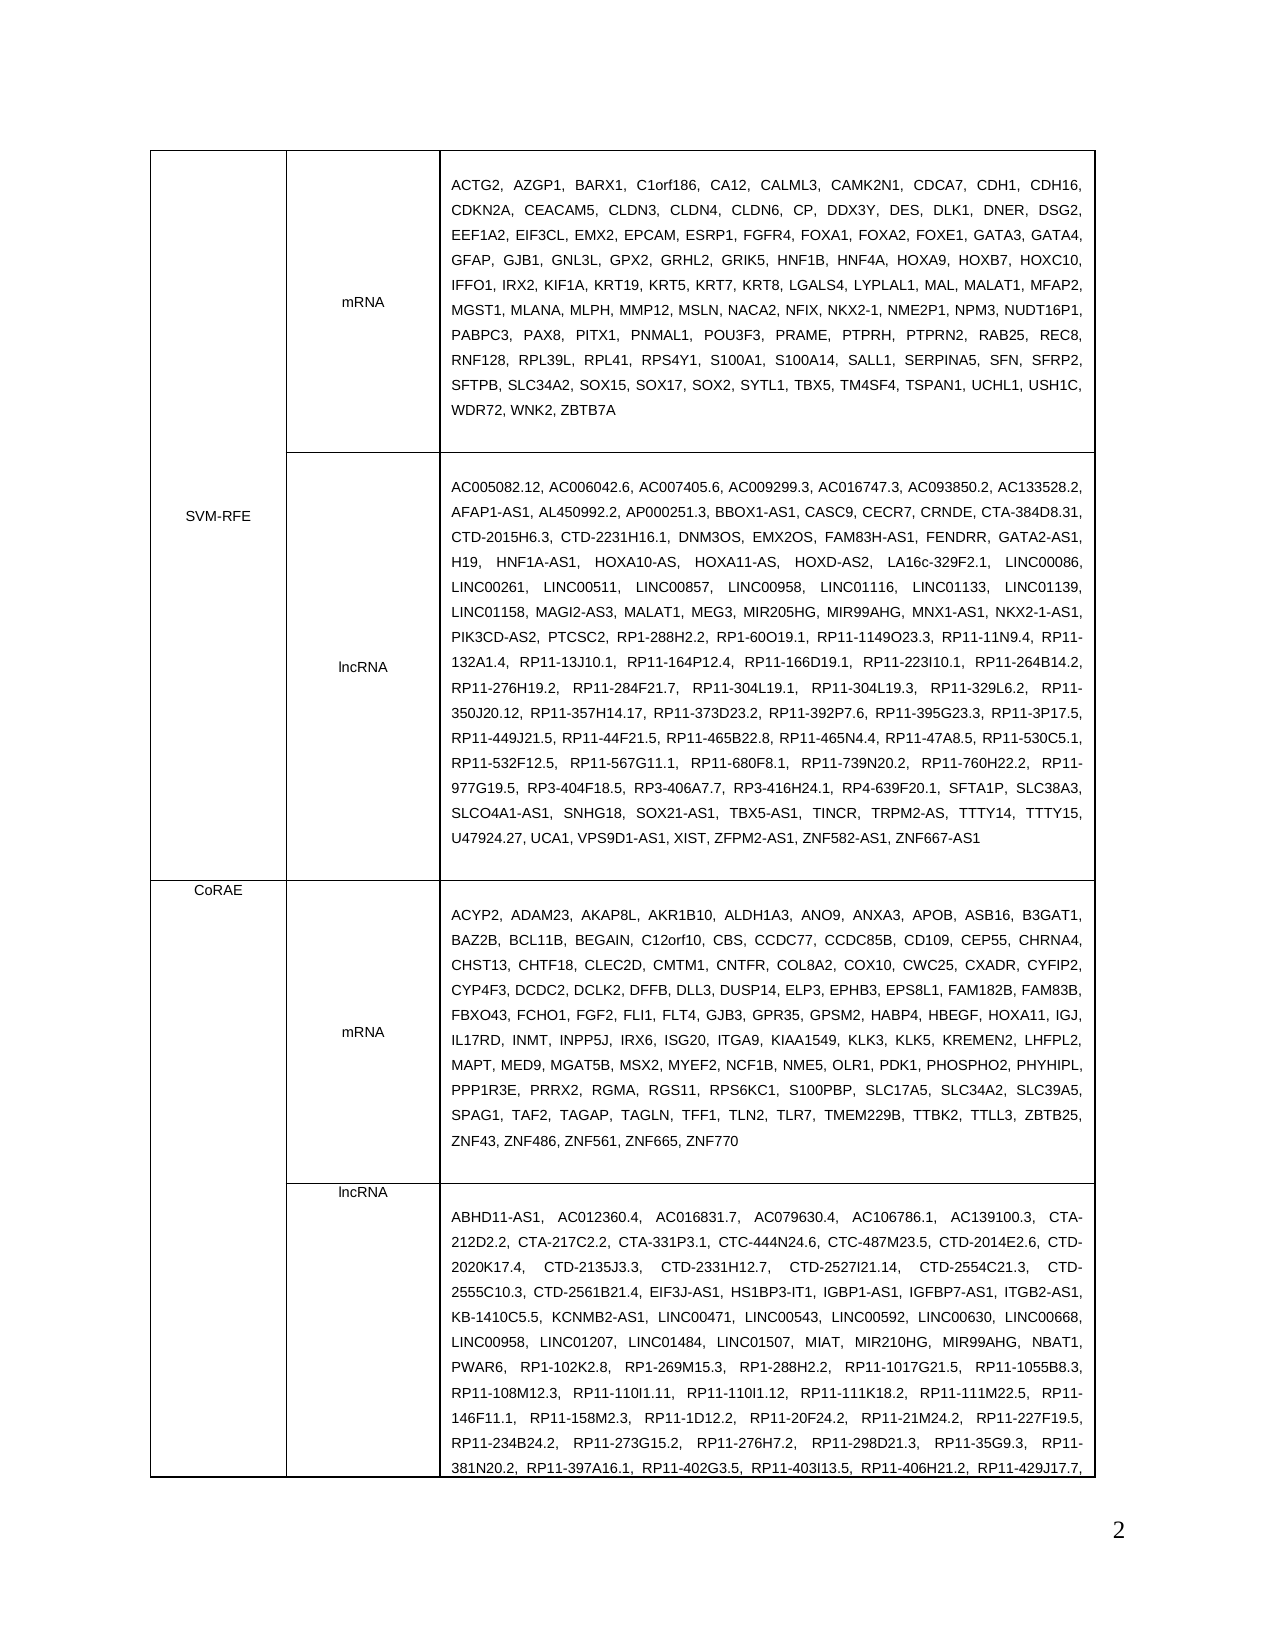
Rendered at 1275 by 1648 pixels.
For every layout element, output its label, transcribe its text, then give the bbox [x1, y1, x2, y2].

table_cell lncRNA [287, 453, 439, 880]
table_cell SVM-RFE [151, 151, 286, 880]
table_cell mRNA [287, 151, 439, 452]
table_cell AC005082.12, AC006042.6, AC007405.6, AC009299.3, AC016747.3, AC093850.2, AC133528.2, AFAP1-AS1, AL450992.2, AP000251.3, BBOX1-AS1, CASC9, CECR7, CRNDE, CTA-384D8.31, CTD-2015H6.3, CTD-2231H16.1, DNM3OS, EMX2OS, FAM83H-AS1, FENDRR, GATA2-AS1, H19, HNF1A-AS1, HOXA10-AS, HOXA11-AS, HOXD-AS2, LA16c-329F2.1, LINC00086, LINC00261, LINC00511, LINC00857, LINC00958, LINC01116, LINC01133, LINC01139, LINC01158, MAGI2-AS3, MALAT1, MEG3, MIR205HG, MIR99AHG, MNX1-AS1, NKX2-1-AS1, PIK3CD-AS2, PTCSC2, RP1-288H2.2, RP1-60O19.1, RP11-1149O23.3, RP11-11N9.4, RP11-132A1.4, RP11-13J10.1, RP11-164P12.4, RP11-166D19.1, RP11-223I10.1, RP11-264B14.2, RP11-276H19.2, RP11-284F21.7, RP11-304L19.1, RP11-304L19.3, RP11-329L6.2, RP11-350J20.12, RP11-357H14.17, RP11-373D23.2, RP11-392P7.6, RP11-395G23.3, RP11-3P17.5, RP11-449J21.5, RP11-44F21.5, RP11-465B22.8, RP11-465N4.4, RP11-47A8.5, RP11-530C5.1, RP11-532F12.5, RP11-567G11.1, RP11-680F8.1, RP11-739N20.2, RP11-760H22.2, RP11-977G19.5, RP3-404F18.5, RP3-406A7.7, RP3-416H24.1, RP4-639F20.1, SFTA1P, SLC38A3, SLCO4A1-AS1, SNHG18, SOX21-AS1, TBX5-AS1, TINCR, TRPM2-AS, TTTY14, TTTY15, U47924.27, UCA1, VPS9D1-AS1, XIST, ZFPM2-AS1, ZNF582-AS1, ZNF667-AS1 [441, 453, 1094, 880]
table_cell ACTG2, AZGP1, BARX1, C1orf186, CA12, CALML3, CAMK2N1, CDCA7, CDH1, CDH16, CDKN2A, CEACAM5, CLDN3, CLDN4, CLDN6, CP, DDX3Y, DES, DLK1, DNER, DSG2, EEF1A2, EIF3CL, EMX2, EPCAM, ESRP1, FGFR4, FOXA1, FOXA2, FOXE1, GATA3, GATA4, GFAP, GJB1, GNL3L, GPX2, GRHL2, GRIK5, HNF1B, HNF4A, HOXA9, HOXB7, HOXC10, IFFO1, IRX2, KIF1A, KRT19, KRT5, KRT7, KRT8, LGALS4, LYPLAL1, MAL, MALAT1, MFAP2, MGST1, MLANA, MLPH, MMP12, MSLN, NACA2, NFIX, NKX2-1, NME2P1, NPM3, NUDT16P1, PABPC3, PAX8, PITX1, PNMAL1, POU3F3, PRAME, PTPRH, PTPRN2, RAB25, REC8, RNF128, RPL39L, RPL41, RPS4Y1, S100A1, S100A14, SALL1, SERPINA5, SFN, SFRP2, SFTPB, SLC34A2, SOX15, SOX17, SOX2, SYTL1, TBX5, TM4SF4, TSPAN1, UCHL1, USH1C, WDR72, WNK2, ZBTB7A [441, 151, 1094, 452]
table_cell CoRAE [151, 881, 286, 1476]
table_cell mRNA [287, 881, 439, 1182]
table_cell ACYP2, ADAM23, AKAP8L, AKR1B10, ALDH1A3, ANO9, ANXA3, APOB, ASB16, B3GAT1, BAZ2B, BCL11B, BEGAIN, C12orf10, CBS, CCDC77, CCDC85B, CD109, CEP55, CHRNA4, CHST13, CHTF18, CLEC2D, CMTM1, CNTFR, COL8A2, COX10, CWC25, CXADR, CYFIP2, CYP4F3, DCDC2, DCLK2, DFFB, DLL3, DUSP14, ELP3, EPHB3, EPS8L1, FAM182B, FAM83B, FBXO43, FCHO1, FGF2, FLI1, FLT4, GJB3, GPR35, GPSM2, HABP4, HBEGF, HOXA11, IGJ, IL17RD, INMT, INPP5J, IRX6, ISG20, ITGA9, KIAA1549, KLK3, KLK5, KREMEN2, LHFPL2, MAPT, MED9, MGAT5B, MSX2, MYEF2, NCF1B, NME5, OLR1, PDK1, PHOSPHO2, PHYHIPL, PPP1R3E, PRRX2, RGMA, RGS11, RPS6KC1, S100PBP, SLC17A5, SLC34A2, SLC39A5, SPAG1, TAF2, TAGAP, TAGLN, TFF1, TLN2, TLR7, TMEM229B, TTBK2, TTLL3, ZBTB25, ZNF43, ZNF486, ZNF561, ZNF665, ZNF770 [441, 881, 1094, 1182]
table_cell lncRNA [287, 1184, 439, 1476]
